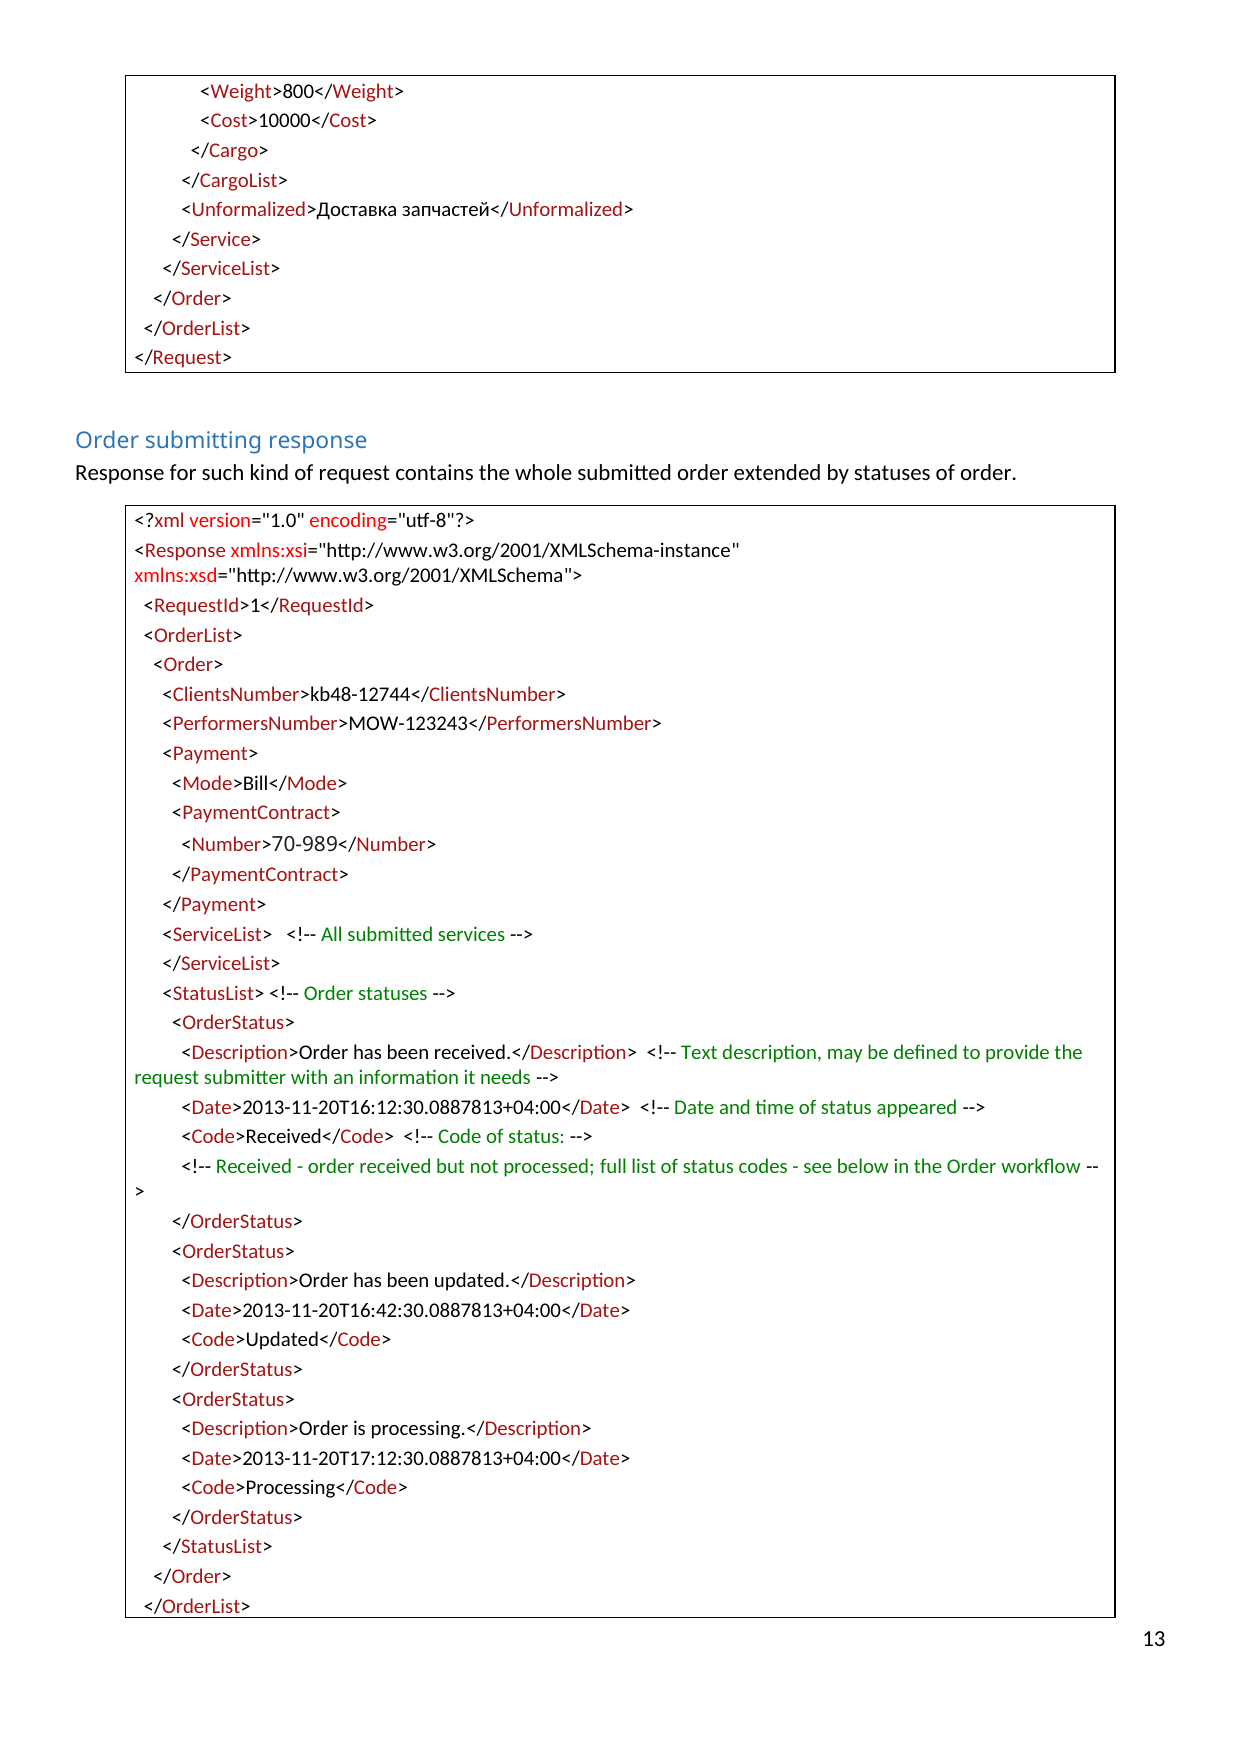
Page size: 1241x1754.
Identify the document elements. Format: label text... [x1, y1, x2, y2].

text <Cost>10000</Cost> [126, 104, 1114, 133]
text </ServiceList> [126, 947, 1114, 976]
text <?xml version="1.0" encoding="utf-8"?> [126, 506, 1114, 533]
text <ServiceList> <!-- All submitted services --> [126, 918, 1114, 946]
text <Code>Received</Code> <!-- Code of status: --> [126, 1121, 1114, 1149]
text <OrderStatus> [126, 1383, 1114, 1411]
text </Payment> [126, 888, 1114, 917]
text <ClientsNumber>kb48-12744</ClientsNumber> [126, 678, 1114, 706]
text <Unformalized>Доставка запчастей</Unformalized> [126, 193, 1114, 222]
text </Cargo> [126, 134, 1114, 163]
text <Code>Updated</Code> [126, 1323, 1114, 1352]
text </Order> [126, 1560, 1114, 1589]
text <RequestId>1</RequestId> [126, 589, 1114, 618]
text <Order> [126, 648, 1114, 677]
text <Description>Order has been received.</Description> <!-- Text description, may be defined to provide the request submitter with an information it needs --> [126, 1036, 1114, 1090]
text <OrderList> [126, 619, 1114, 647]
text <OrderStatus> [126, 1006, 1114, 1035]
text <Number>70-989</Number> [126, 826, 1114, 857]
text <Code>Processing</Code> [126, 1471, 1114, 1500]
text <!-- Received - order received but not processed; full list of status codes - see below in the Order workflow --> [126, 1150, 1114, 1204]
subtitle Order submitting response [75, 424, 1165, 455]
text Response for such kind of request contains the whole submitted order extended by statuses of order. [75, 458, 1165, 486]
text </ServiceList> [126, 252, 1114, 281]
text <Weight>800</Weight> [126, 76, 1114, 103]
text <Response xmlns:xsi="http://www.w3.org/2001/XMLSchema-instance" xmlns:xsd="http://www.w3.org/2001/XMLSchema"> [126, 534, 1114, 588]
text <Date>2013-11-20T16:12:30.0887813+04:00</Date> <!-- Date and time of status appeared --> [126, 1091, 1114, 1119]
text </OrderList> [126, 312, 1114, 340]
text </StatusList> [126, 1531, 1114, 1559]
text <Description>Order is processing.</Description> [126, 1412, 1114, 1441]
text <PerformersNumber>MOW-123243</PerformersNumber> [126, 707, 1114, 736]
text </Order> [126, 282, 1114, 311]
text </Service> [126, 223, 1114, 251]
text </OrderStatus> [126, 1353, 1114, 1382]
text </CargoList> [126, 164, 1114, 192]
text <Mode>Bill</Mode> [126, 767, 1114, 795]
text </OrderStatus> [126, 1205, 1114, 1234]
text <Payment> [126, 737, 1114, 766]
text <PaymentContract> [126, 796, 1114, 825]
text <Date>2013-11-20T17:12:30.0887813+04:00</Date> [126, 1442, 1114, 1470]
text </Request> [126, 341, 1114, 372]
text <Date>2013-11-20T16:42:30.0887813+04:00</Date> [126, 1294, 1114, 1322]
text <OrderStatus> [126, 1235, 1114, 1263]
text </PaymentContract> [126, 858, 1114, 887]
text <Description>Order has been updated.</Description> [126, 1264, 1114, 1293]
text <StatusList> <!-- Order statuses --> [126, 977, 1114, 1005]
text </OrderStatus> [126, 1501, 1114, 1529]
text </OrderList> [126, 1590, 1114, 1617]
